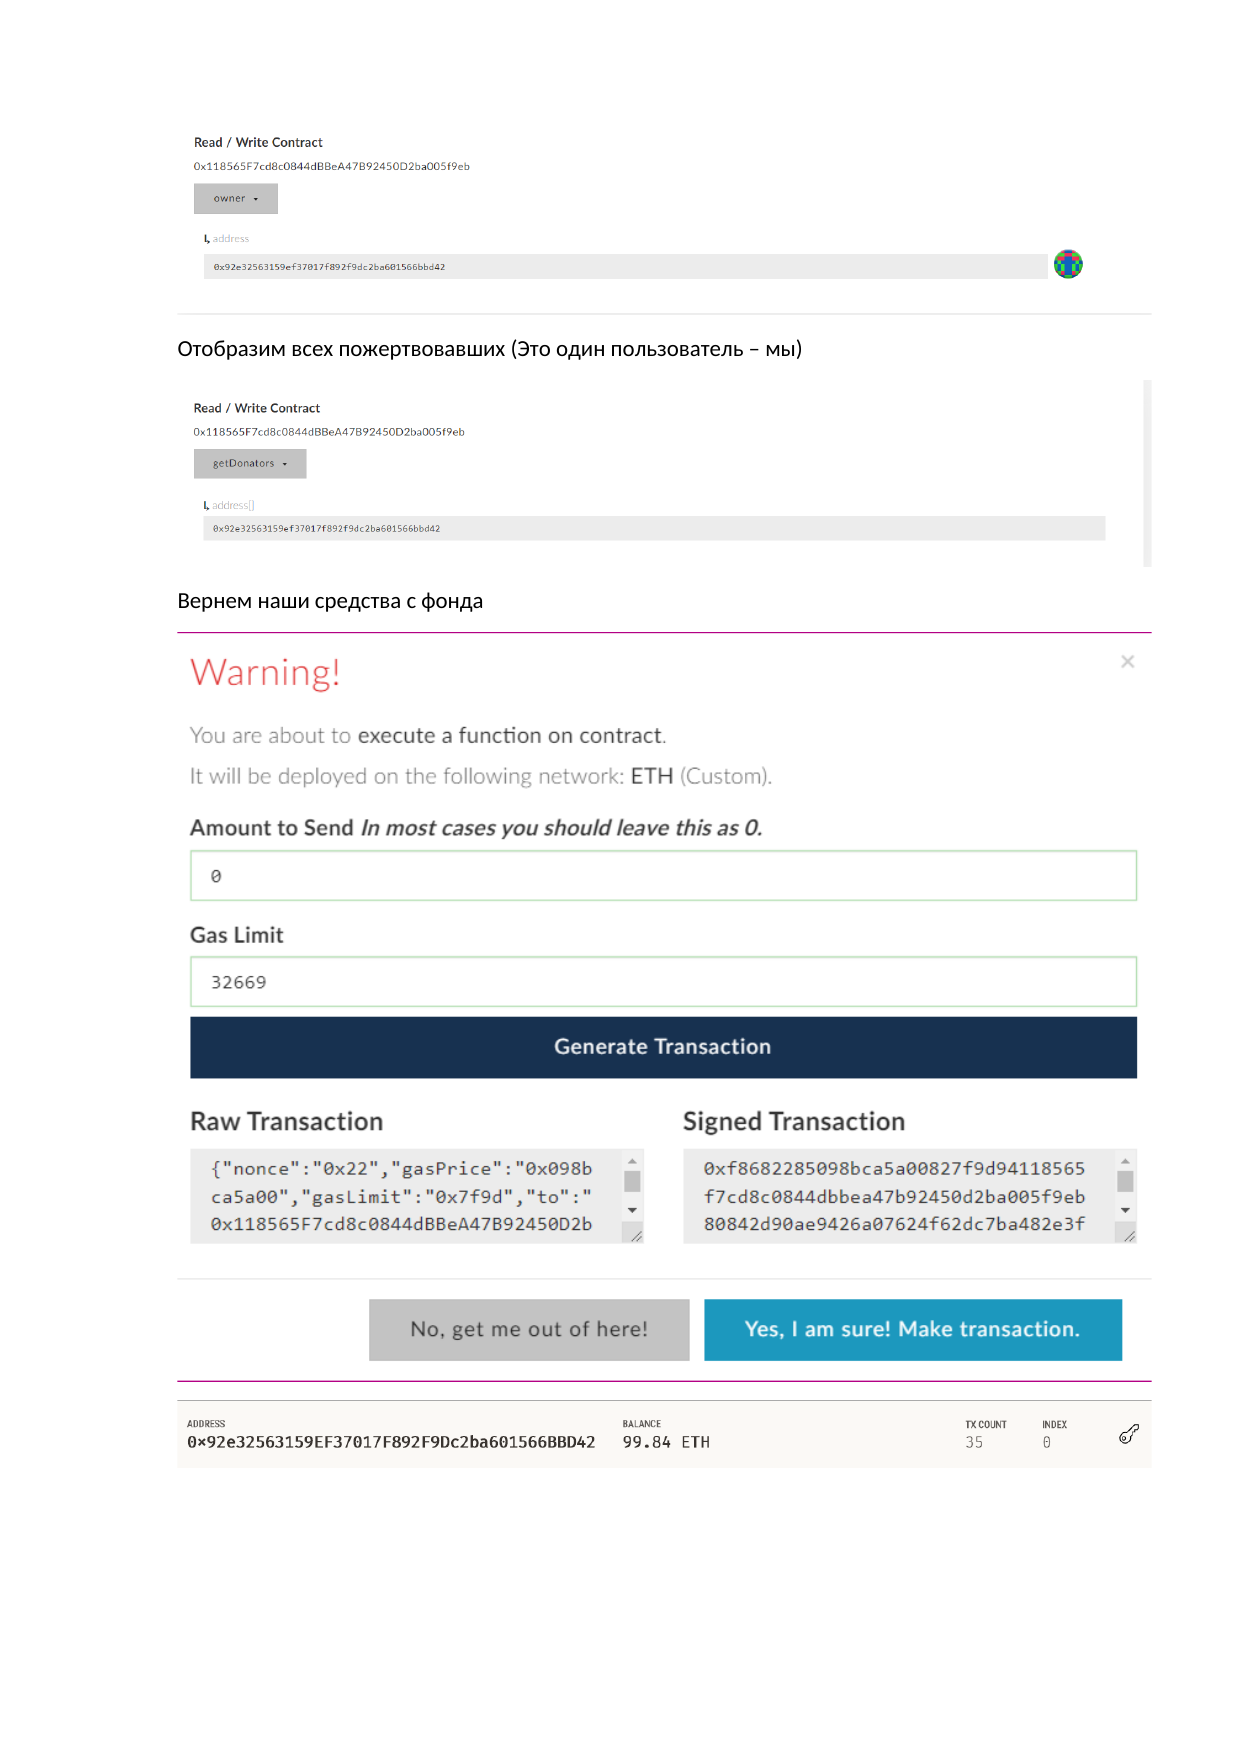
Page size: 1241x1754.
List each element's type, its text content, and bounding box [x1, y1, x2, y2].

picture [177, 1400, 1152, 1468]
text Отобразим всех пожертвовавших (Это один пользователь – мы) [177, 334, 1152, 362]
text Вернем наши средства с фонда [177, 586, 1152, 614]
picture [177, 380, 1152, 567]
picture [177, 632, 1152, 1382]
picture [177, 118, 1152, 315]
